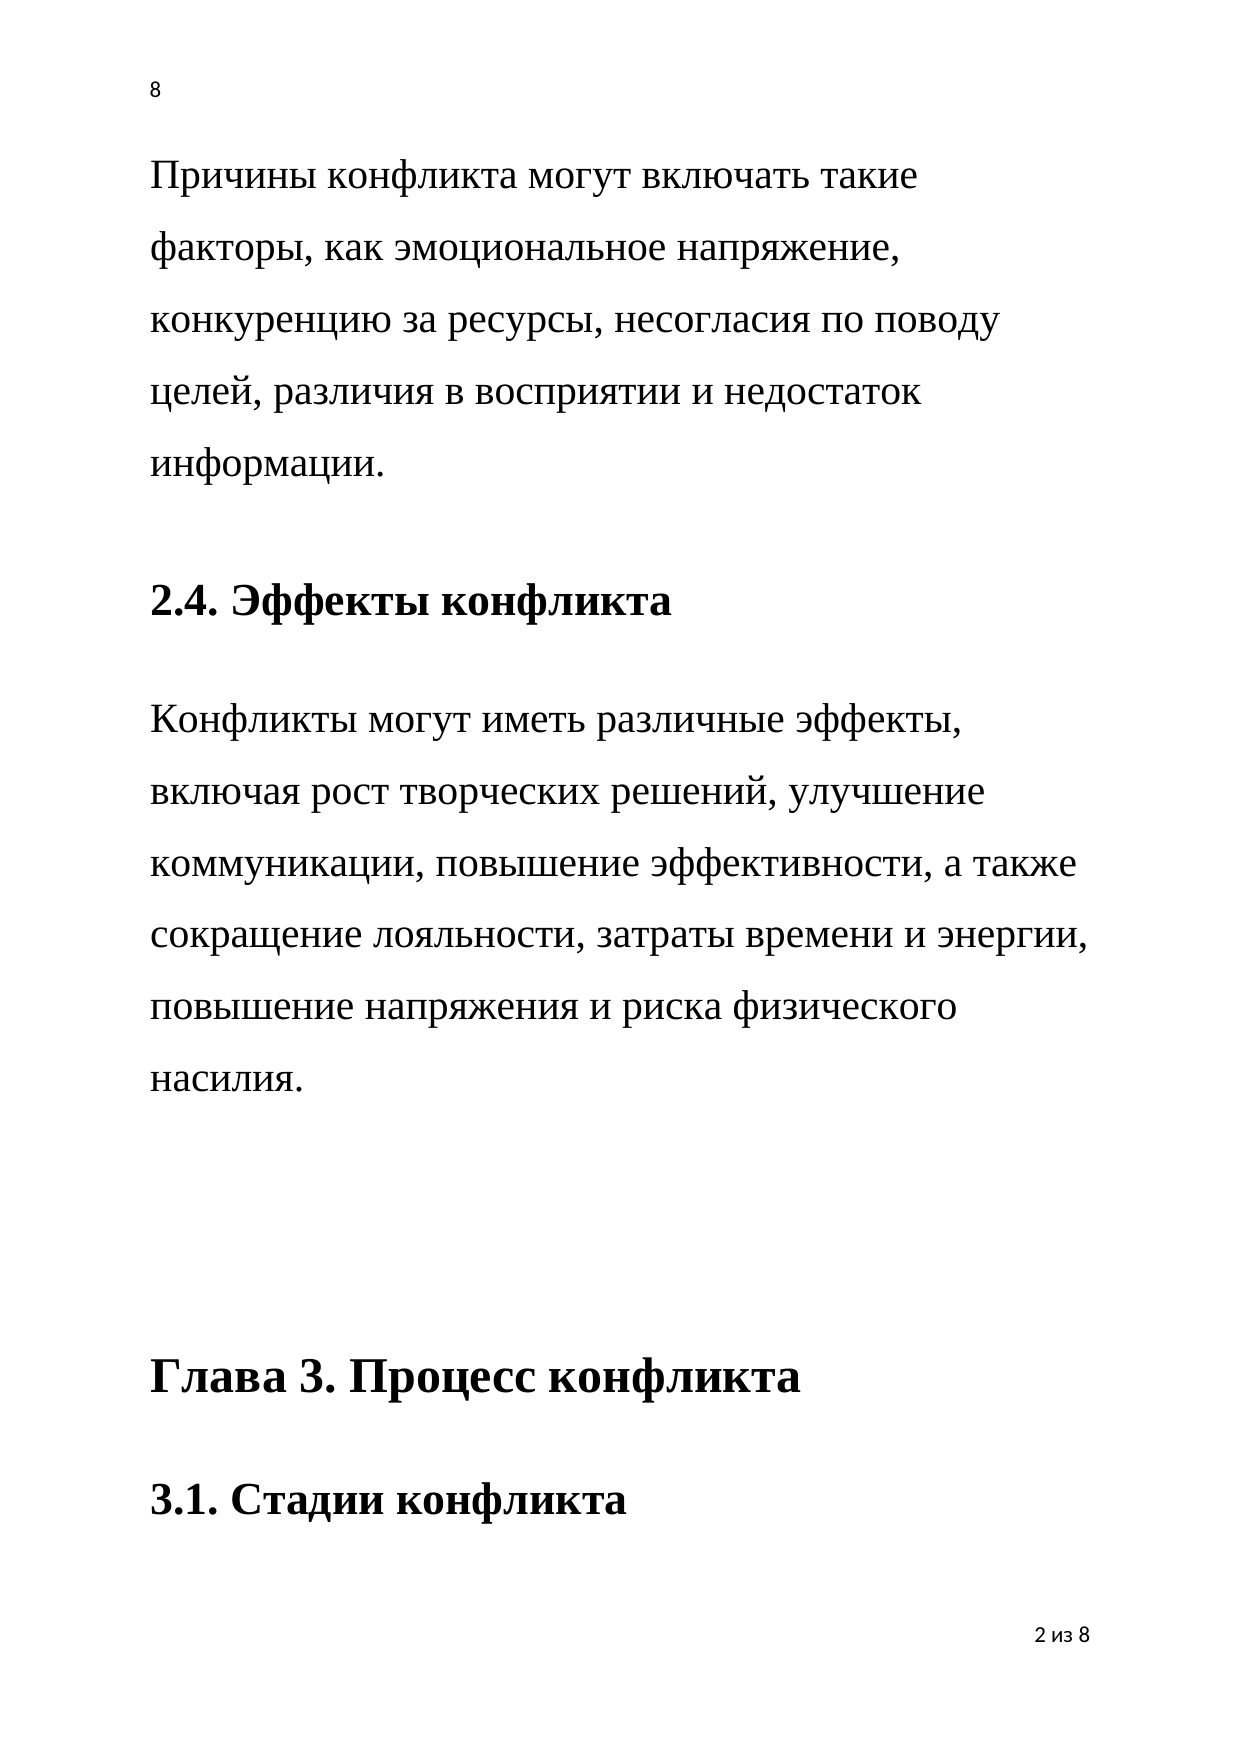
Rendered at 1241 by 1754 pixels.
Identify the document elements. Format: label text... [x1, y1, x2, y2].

text 2.4. Эффекты конфликта [150, 573, 1090, 626]
text Конфликты могут иметь различные эффекты, включая рост творческих решений, улучшение коммуникации, повышение эффективности, а также сокращение лояльности, затраты времени и энергии, повышение напряжения и риска физического насилия. [150, 693, 1090, 1101]
text 3.1. Стадии конфликта [150, 1471, 1090, 1524]
text Глава 3. Процесс конфликта [150, 1346, 1090, 1403]
text Причины конфликта могут включать такие факторы, как эмоциональное напряжение, конкуренцию за ресурсы, несогласия по поводу целей, различия в восприятии и недостаток информации. [150, 150, 1090, 485]
